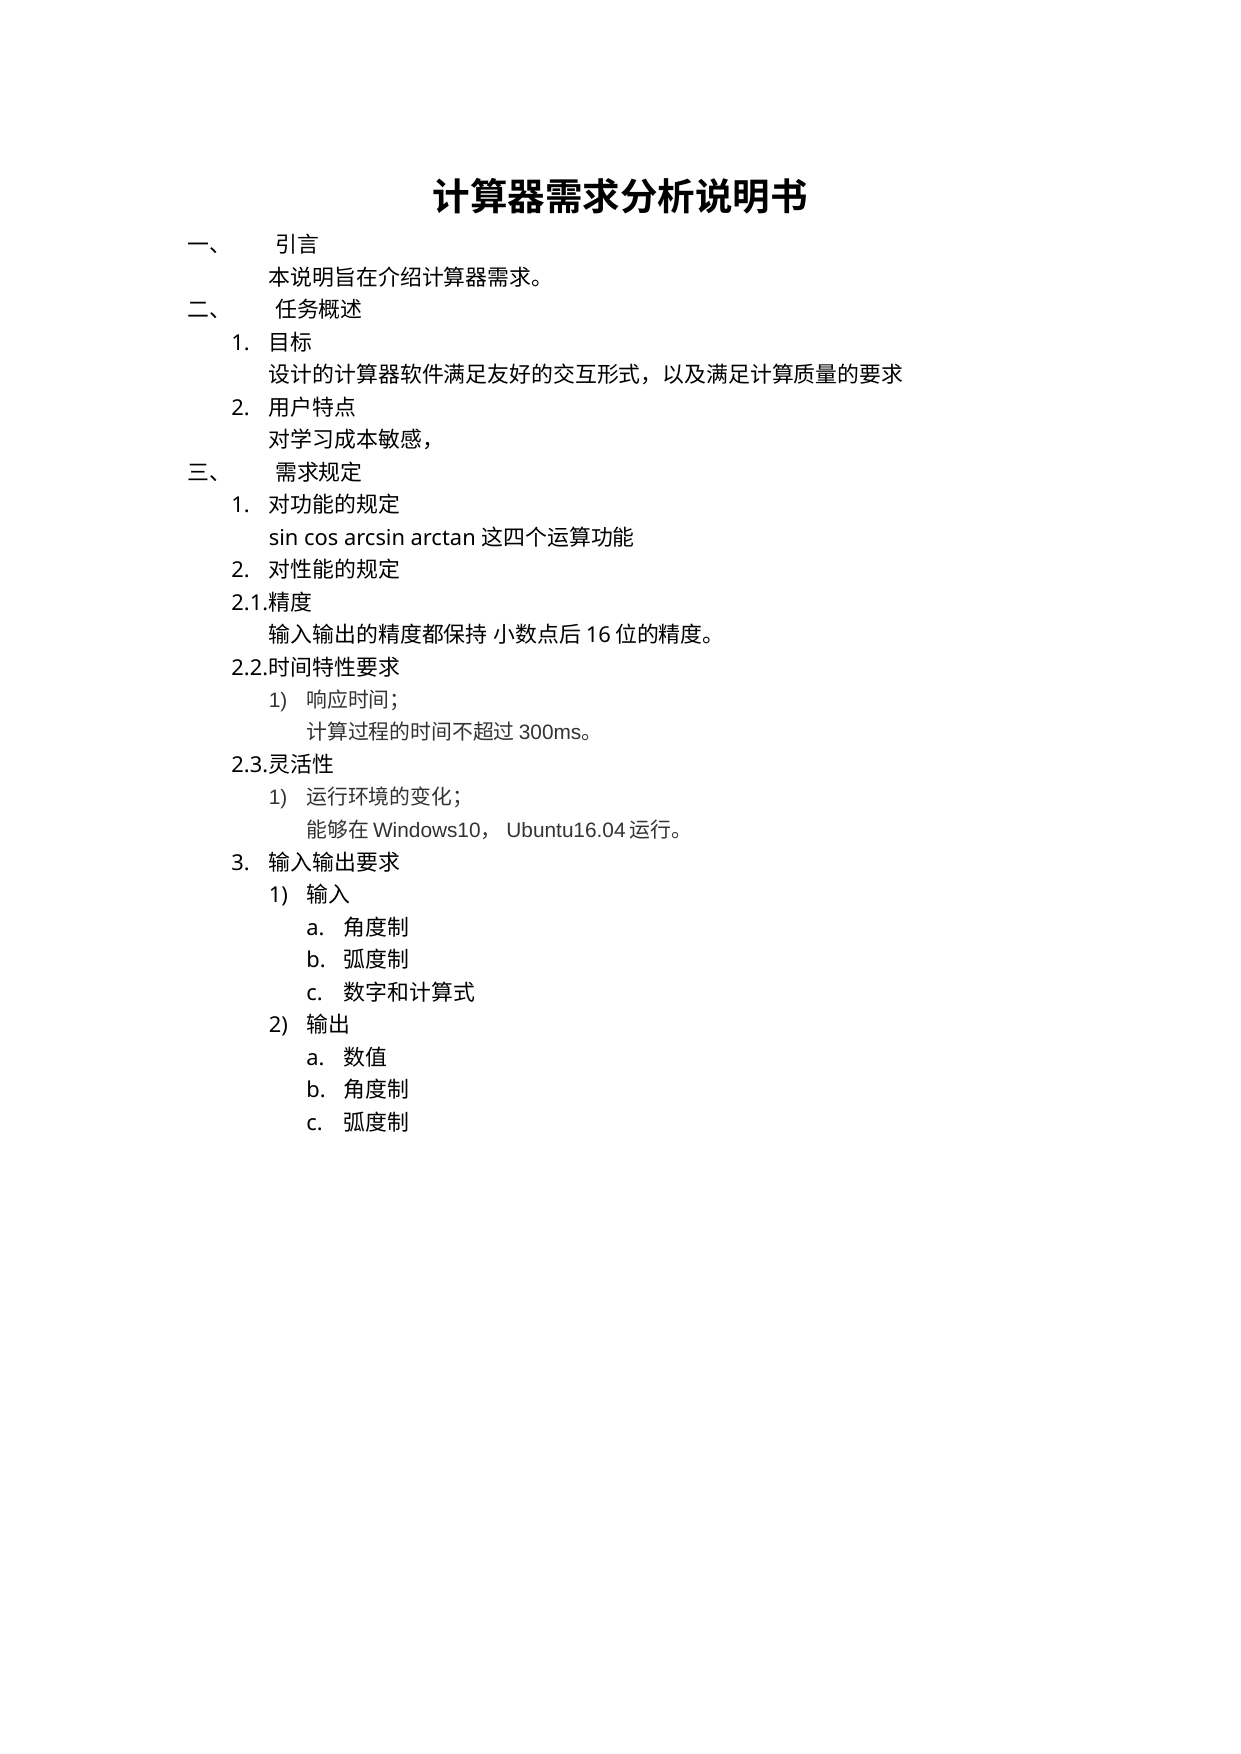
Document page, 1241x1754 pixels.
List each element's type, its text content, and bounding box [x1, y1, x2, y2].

list 弧度制 [306, 1104, 1053, 1137]
list 能够在Windows10， Ubuntu16.04运行。 [306, 812, 1053, 844]
list 时间特性要求 [231, 649, 1053, 682]
list 数字和计算式 [306, 974, 1053, 1007]
list 数值 [306, 1039, 1053, 1072]
list 用户特点 [231, 389, 1053, 422]
text 计算器需求分析说明书 [187, 162, 1053, 227]
list 角度制 [306, 909, 1053, 942]
list 任务概述 [187, 292, 1053, 324]
list 对学习成本敏感， [269, 422, 1053, 454]
list sin cos arcsin arctan 这四个运算功能 [269, 519, 1053, 552]
list 角度制 [306, 1072, 1053, 1104]
list 响应时间； [269, 682, 1053, 714]
list 设计的计算器软件满足友好的交互形式，以及满足计算质量的要求 [269, 357, 1053, 389]
list 目标 [231, 324, 1053, 357]
list 弧度制 [306, 942, 1053, 974]
list 对功能的规定 [231, 487, 1053, 519]
list 输入 [269, 877, 1053, 909]
list 运行环境的变化； [269, 779, 1053, 812]
list 引言 [187, 227, 1053, 259]
list 精度 [231, 584, 1053, 617]
list 需求规定 [187, 454, 1053, 487]
list 输出 [269, 1007, 1053, 1039]
list 输入输出的精度都保持 小数点后16位的精度。 [269, 617, 1053, 649]
list 对性能的规定 [231, 552, 1053, 584]
list 计算过程的时间不超过300ms。 [306, 714, 1053, 747]
list 输入输出要求 [231, 844, 1053, 877]
list 灵活性 [231, 747, 1053, 779]
list 本说明旨在介绍计算器需求。 [269, 259, 1053, 292]
